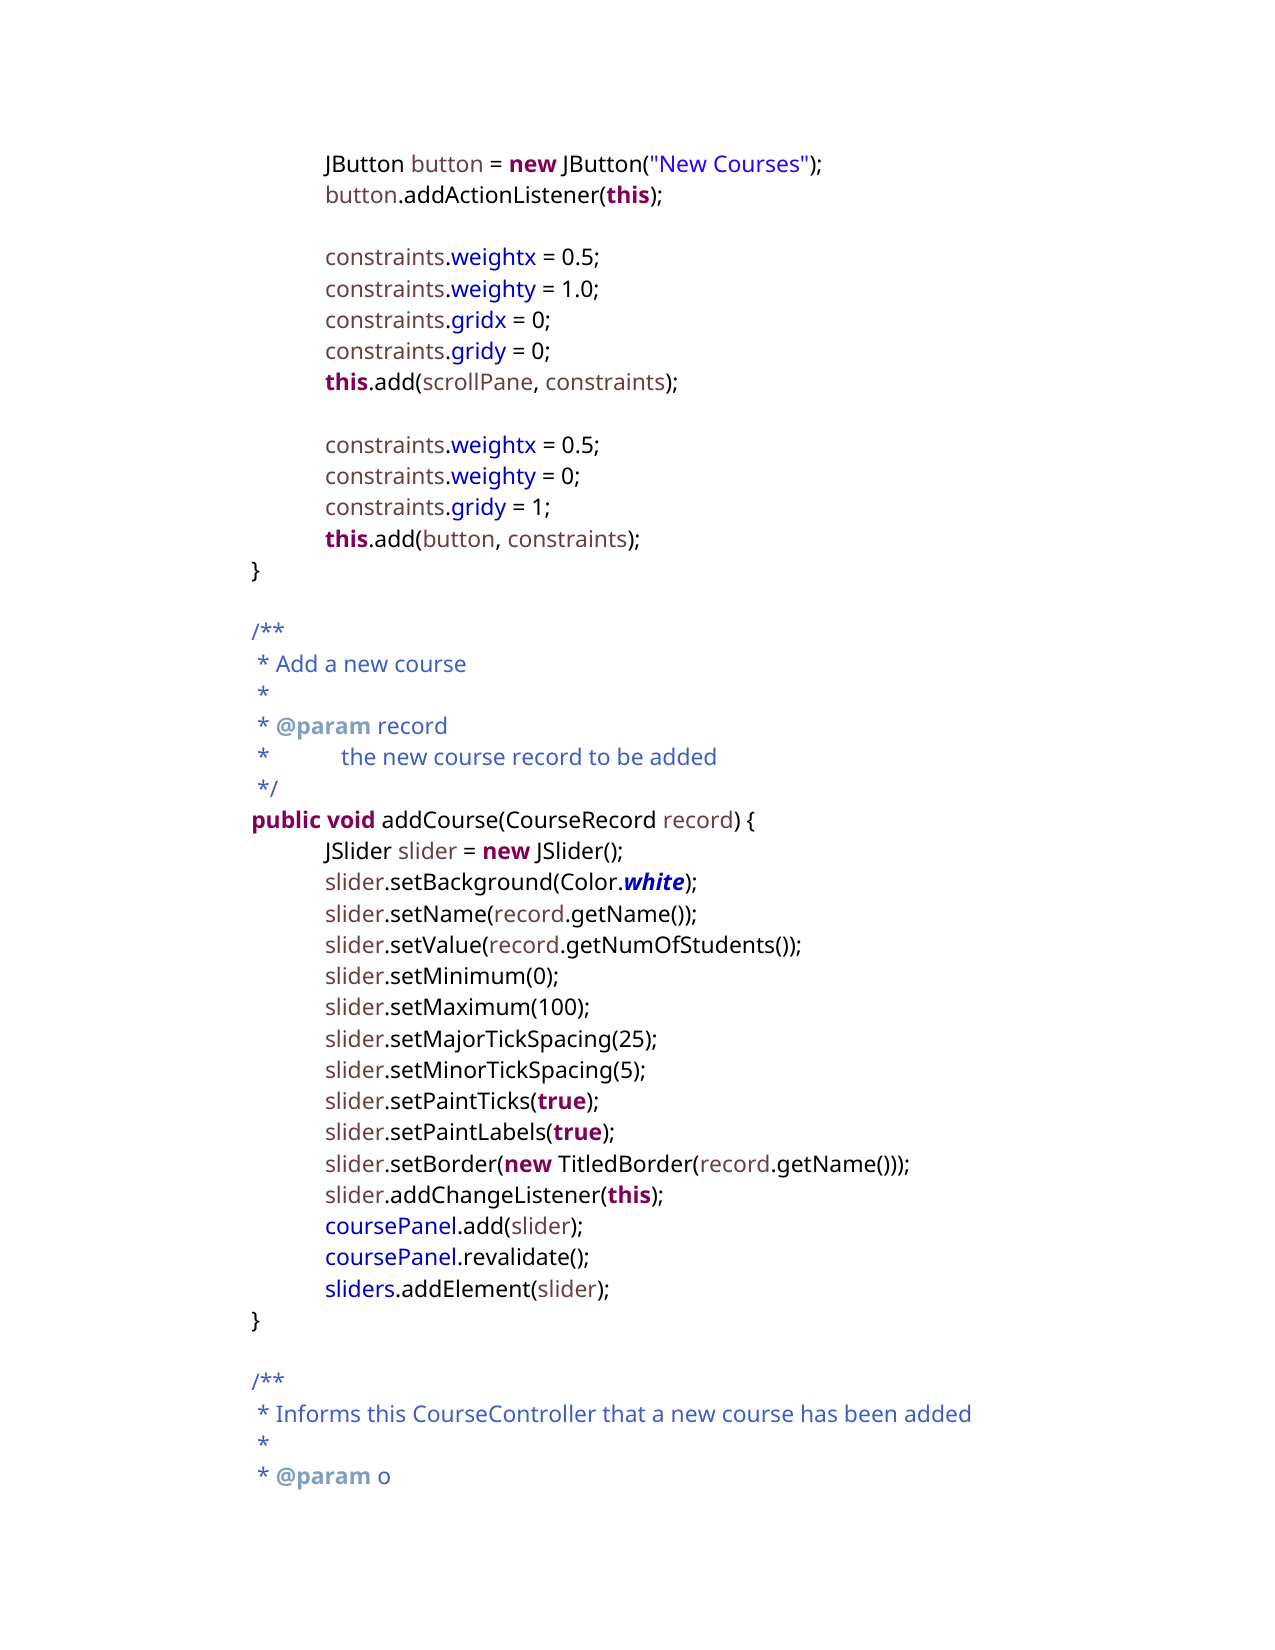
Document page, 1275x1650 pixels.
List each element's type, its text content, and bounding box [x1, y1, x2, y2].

text * the new course record to be added [177, 741, 1098, 773]
text sliders.addElement(slider); [177, 1273, 1098, 1304]
text this.add(scrollPane, constraints); [177, 366, 1098, 398]
text /** [177, 1366, 1098, 1398]
text constraints.weightx = 0.5; [177, 241, 1098, 273]
text * [177, 679, 1098, 710]
text this.add(button, constraints); [177, 523, 1098, 554]
text constraints.gridy = 0; [177, 335, 1098, 366]
text slider.addChangeListener(this); [177, 1179, 1098, 1210]
text } [177, 1304, 1098, 1335]
text slider.setName(record.getName()); [177, 898, 1098, 929]
text coursePanel.add(slider); [177, 1210, 1098, 1241]
text slider.setValue(record.getNumOfStudents()); [177, 929, 1098, 960]
text coursePanel.revalidate(); [177, 1241, 1098, 1273]
text */ [177, 773, 1098, 804]
text * Informs this CourseController that a new course has been added [177, 1398, 1098, 1429]
text slider.setPaintTicks(true); [177, 1085, 1098, 1116]
text constraints.gridx = 0; [177, 304, 1098, 335]
text * Add a new course [177, 648, 1098, 679]
text slider.setBackground(Color.white); [177, 866, 1098, 898]
text slider.setBorder(new TitledBorder(record.getName())); [177, 1148, 1098, 1179]
text slider.setMinorTickSpacing(5); [177, 1054, 1098, 1085]
text slider.setMajorTickSpacing(25); [177, 1023, 1098, 1054]
text JButton button = new JButton("New Courses"); [177, 148, 1098, 179]
text constraints.weighty = 0; [177, 460, 1098, 491]
text button.addActionListener(this); [177, 179, 1098, 210]
text slider.setMinimum(0); [177, 960, 1098, 991]
text * [177, 1429, 1098, 1460]
text constraints.weighty = 1.0; [177, 273, 1098, 304]
text } [177, 554, 1098, 585]
text slider.setMaximum(100); [177, 991, 1098, 1023]
text constraints.gridy = 1; [177, 491, 1098, 523]
text public void addCourse(CourseRecord record) { [177, 804, 1098, 835]
text slider.setPaintLabels(true); [177, 1116, 1098, 1148]
text * @param o [177, 1460, 1098, 1491]
text constraints.weightx = 0.5; [177, 429, 1098, 460]
text * @param record [177, 710, 1098, 741]
text /** [177, 616, 1098, 648]
text JSlider slider = new JSlider(); [177, 835, 1098, 866]
